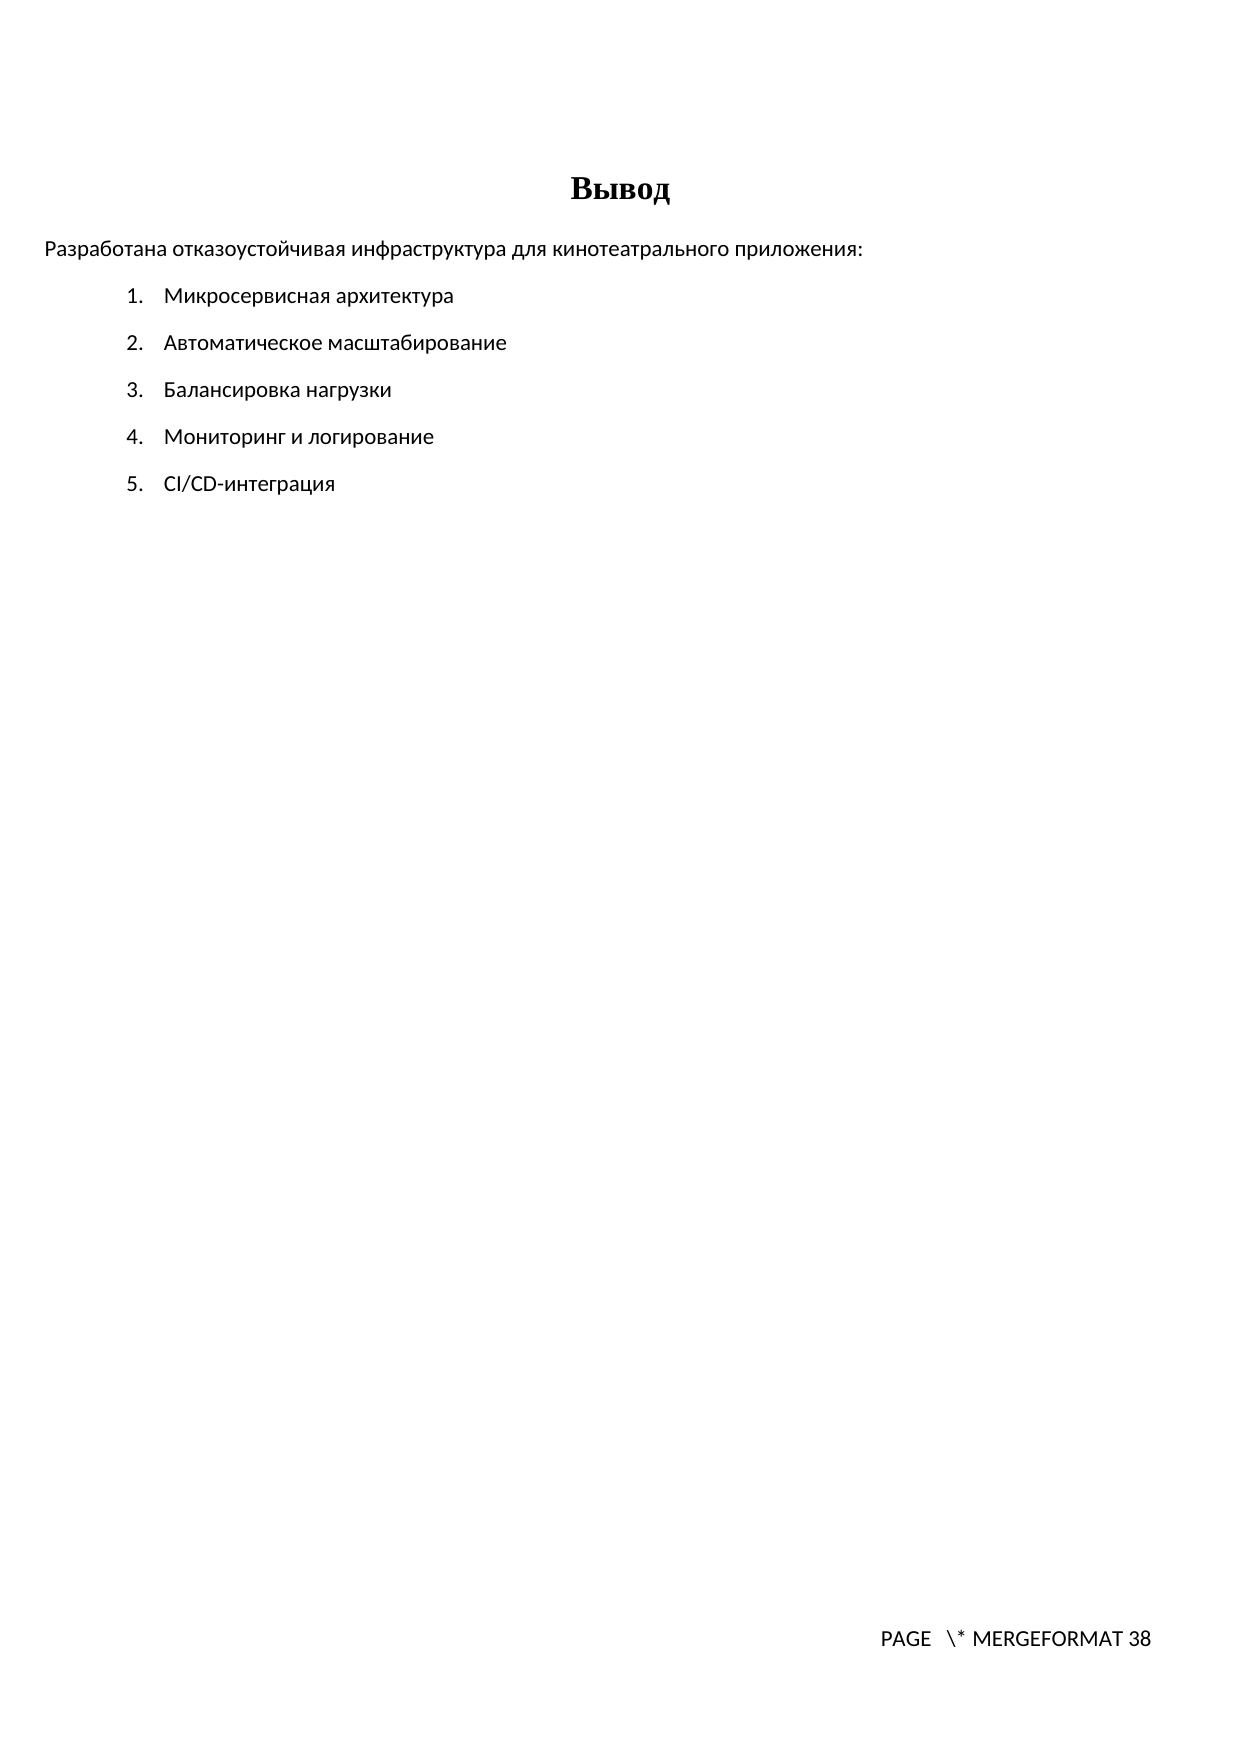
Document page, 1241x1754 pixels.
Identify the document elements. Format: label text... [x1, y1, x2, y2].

list Балансировка нагрузки [126, 375, 1152, 403]
list CI/CD-интеграция [126, 469, 1152, 497]
list Автоматическое масштабирование [126, 328, 1152, 356]
text Разработана отказоустойчивая инфраструктура для кинотеатрального приложения: [44, 234, 1152, 262]
subtitle Вывод [89, 168, 1152, 206]
list Микросервисная архитектура [126, 281, 1152, 309]
list Мониторинг и логирование [126, 422, 1152, 450]
